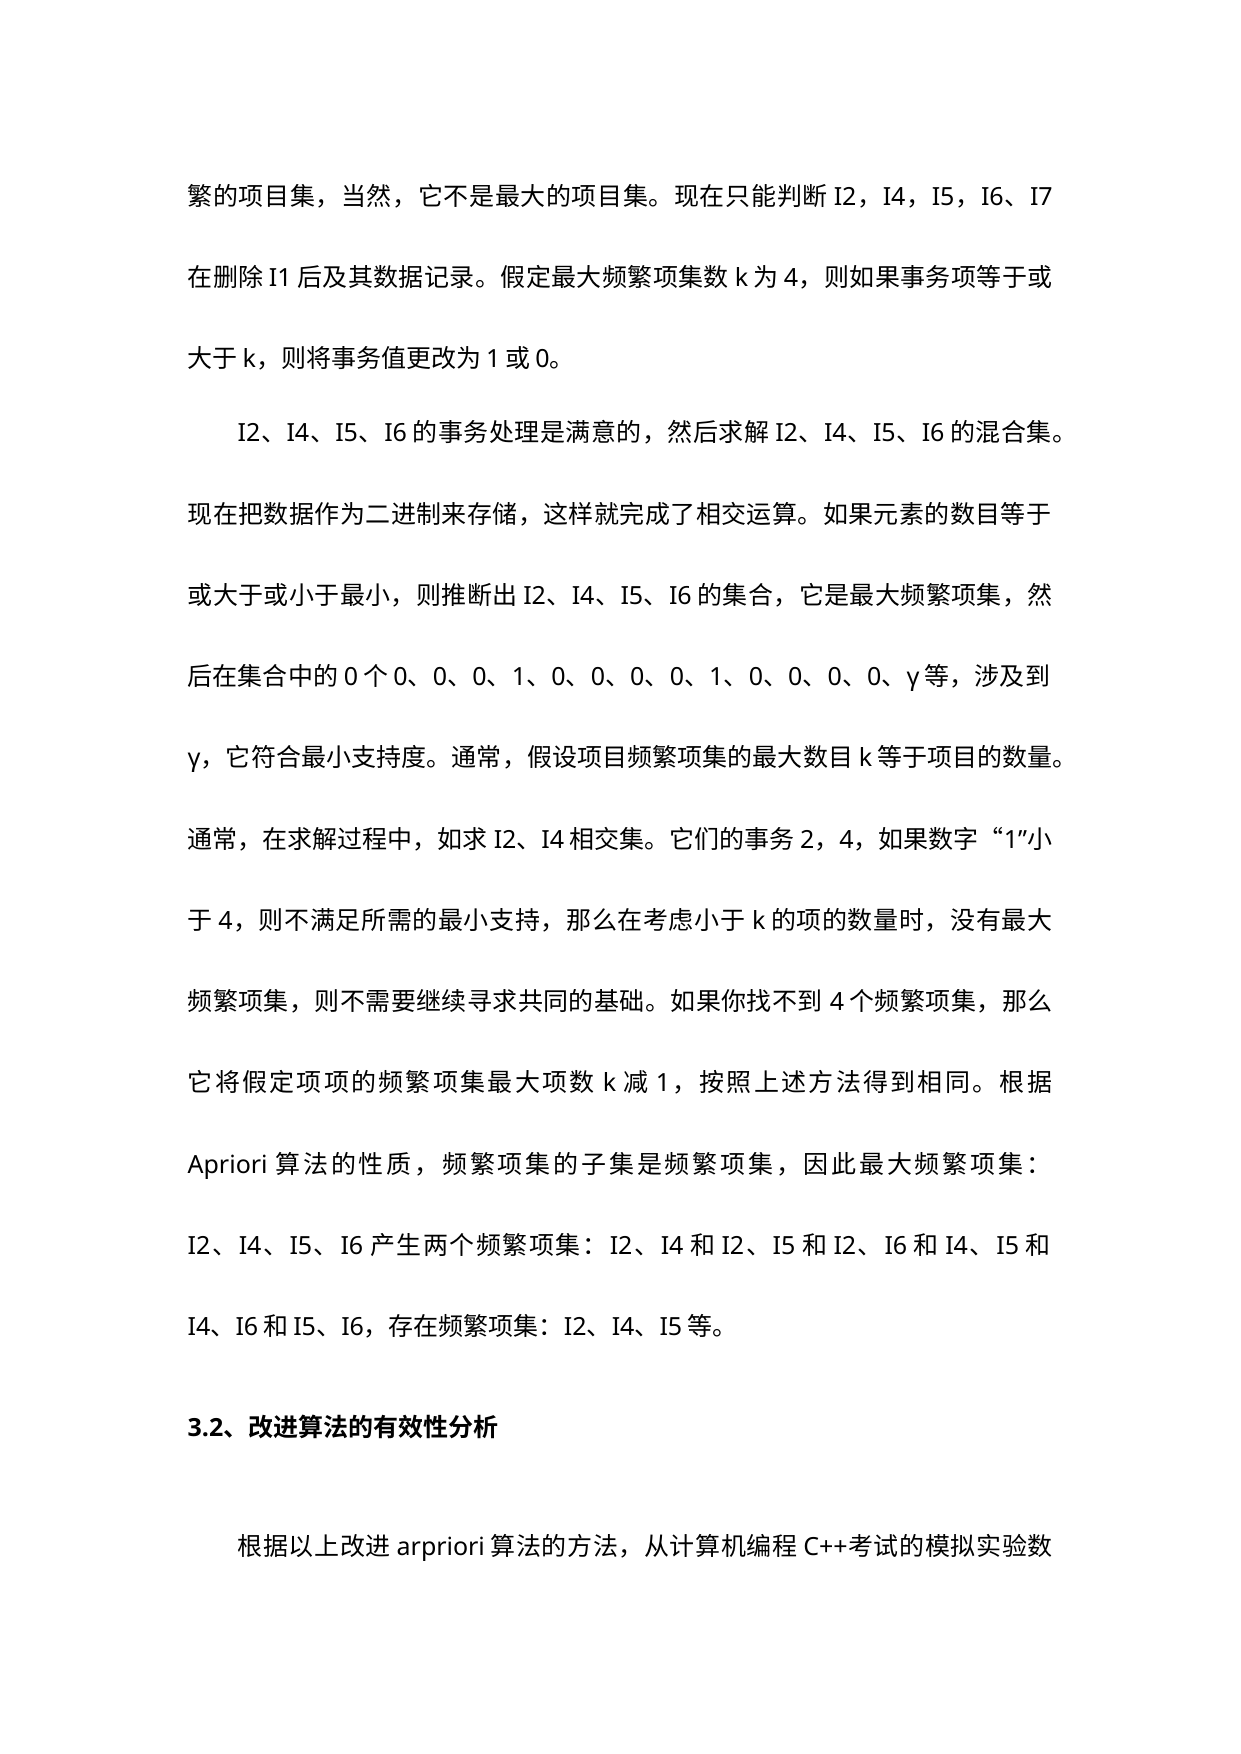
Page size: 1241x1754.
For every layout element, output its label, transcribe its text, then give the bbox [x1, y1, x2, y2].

list I2、I4、I5、I6的事务处理是满意的，然后求解I2、I4、I5、I6的混合集。现在把数据作为二进制来存储，这样就完成了相交运算。如果元素的数目等于或大于或小于最小，则推断出I2、I4、I5、I6的集合，它是最大频繁项集，然后在集合中的0个0、0、0、1、0、0、0、0、1、0、0、0、0、γ等，涉及到γ，它符合最小支持度。通常，假设项目频繁项集的最大数目k等于项目的数量。通常，在求解过程中，如求I2、I4相交集。它们的事务2，4，如果数字“1”小于4，则不满足所需的最小支持，那么在考虑小于k的项的数量时，没有最大频繁项集，则不需要继续寻求共同的基础。如果你找不到4个频繁项集，那么它将假定项项的频繁项集最大项数k减1，按照上述方法得到相同。根据Apriori算法的性质，频繁项集的子集是频繁项集，因此最大频繁项集：I2、I4、I5、I6产生两个频繁项集：I2、I4和I2、I5和I2、I6和I4、I5和I4、I6和I5、I6，存在频繁项集：I2、I4、I5等。 [187, 398, 1053, 1357]
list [187, 1512, 1053, 1577]
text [187, 162, 1053, 389]
subtitle 3.2、改进算法的有效性分析 [187, 1393, 1053, 1458]
